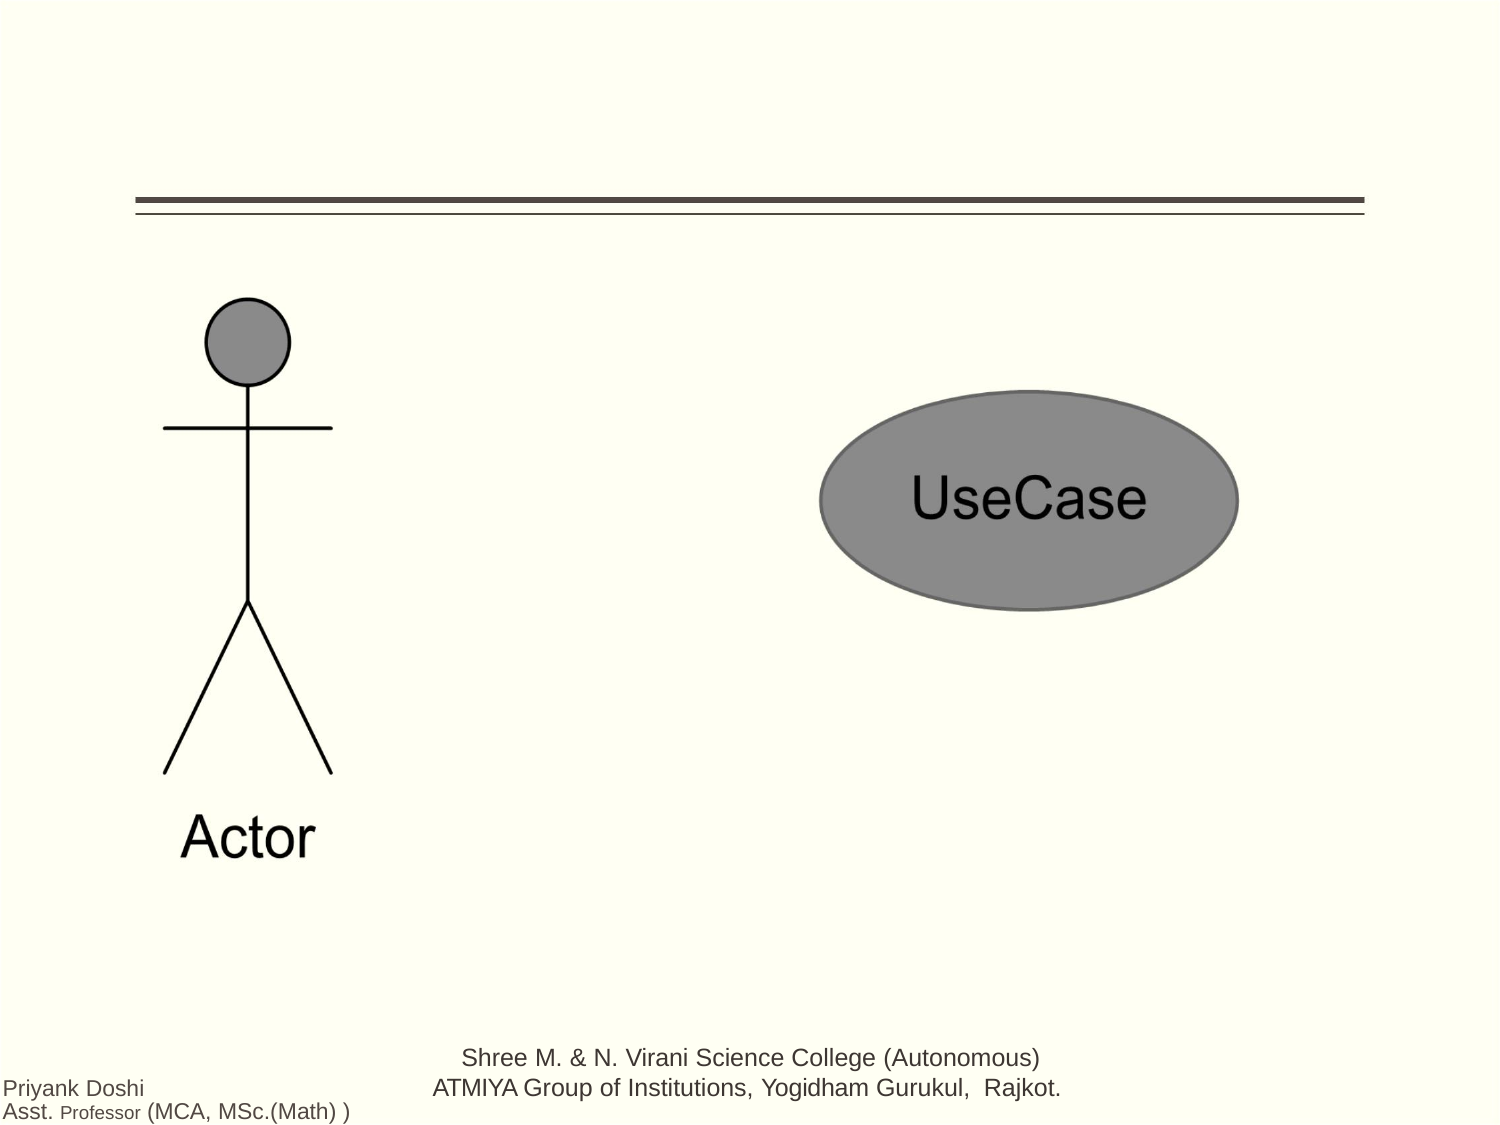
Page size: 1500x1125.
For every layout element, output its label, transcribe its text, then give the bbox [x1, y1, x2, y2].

text ATMIYA Group of Institutions, Yogidham Gurukul, Rajkot. [432, 1074, 1092, 1102]
picture [0, 0, 1500, 1125]
text Priyank Doshi [2, 1076, 169, 1099]
text Shree M. & N. Virani Science College (Autonomous) [461, 1044, 1092, 1072]
text Asst. Professor (MCA, MSc.(Math) ) [2, 1099, 374, 1125]
